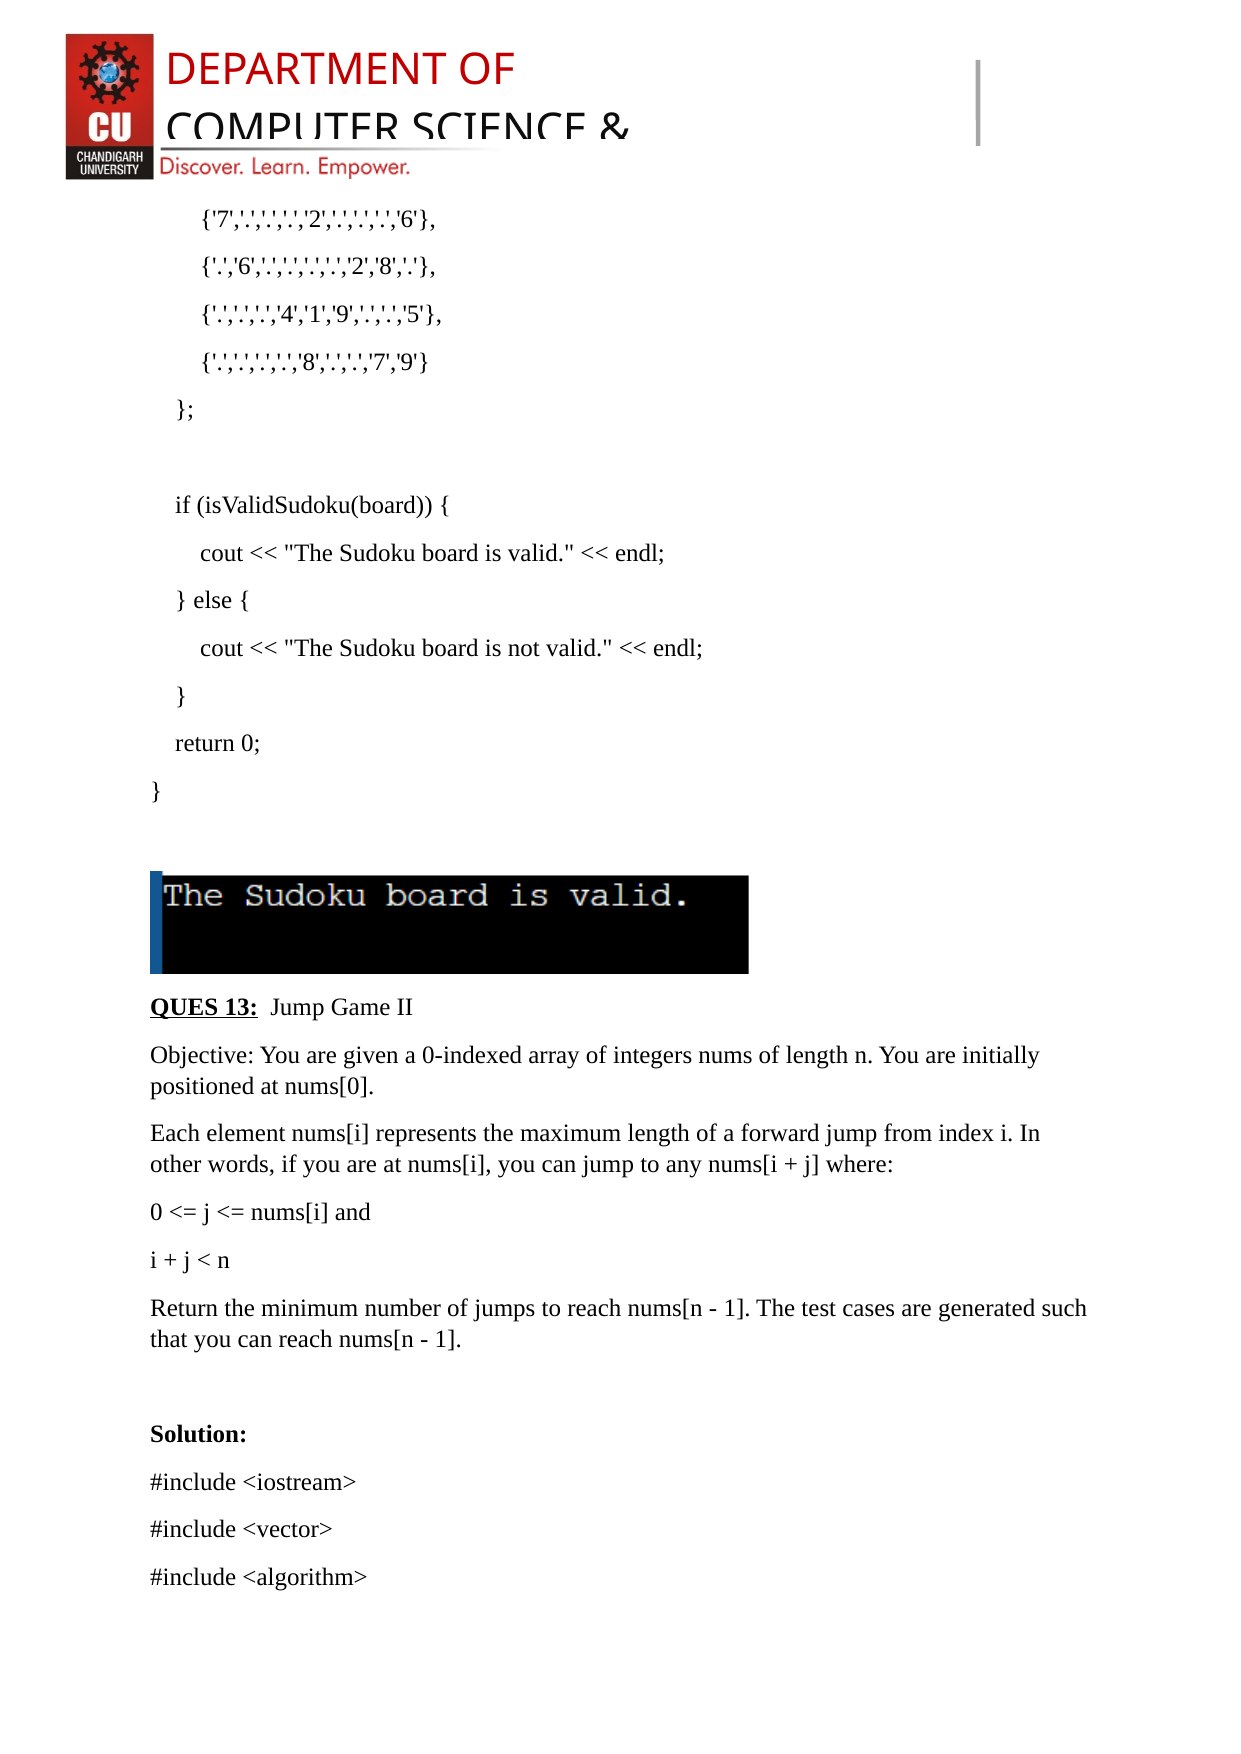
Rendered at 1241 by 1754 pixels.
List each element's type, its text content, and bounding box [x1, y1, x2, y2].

text #include <vector> [150, 1514, 1090, 1543]
text Each element nums[i] represents the maximum length of a forward jump from index i. In other words, if you are at nums[i], you can jump to any nums[i + j] where: [150, 1118, 1090, 1178]
text if (isValidSudoku(board)) { [150, 490, 1090, 519]
picture [150, 871, 749, 974]
picture [65, 33, 530, 180]
text QUES 13: Jump Game II [150, 992, 1090, 1021]
text } else { [150, 585, 1090, 614]
text i + j < n [150, 1245, 1090, 1274]
text return 0; [150, 728, 1090, 757]
text #include <iostream> [150, 1467, 1090, 1496]
text {'.','6','.','.','.','.','2','8','.'}, [150, 251, 1090, 280]
text cout << "The Sudoku board is not valid." << endl; [150, 633, 1090, 662]
text {'.','.','.','.','8','.','.','7','9'} [150, 347, 1090, 376]
text cout << "The Sudoku board is valid." << endl; [150, 538, 1090, 566]
text }; [150, 394, 1090, 423]
text Objective: You are given a 0-indexed array of integers nums of length n. You are initially positioned at nums[0]. [150, 1040, 1090, 1099]
text {'7','.','.','.','2','.','.','.','6'}, [150, 204, 1090, 232]
text Solution: [150, 1419, 1090, 1448]
text #include <algorithm> [150, 1562, 1090, 1591]
text } [150, 776, 1090, 805]
text 0 <= j <= nums[i] and [150, 1197, 1090, 1226]
text Return the minimum number of jumps to reach nums[n - 1]. The test cases are generated such that you can reach nums[n - 1]. [150, 1293, 1090, 1352]
text {'.','.','.','4','1','9','.','.','5'}, [150, 299, 1090, 328]
text } [150, 681, 1090, 709]
